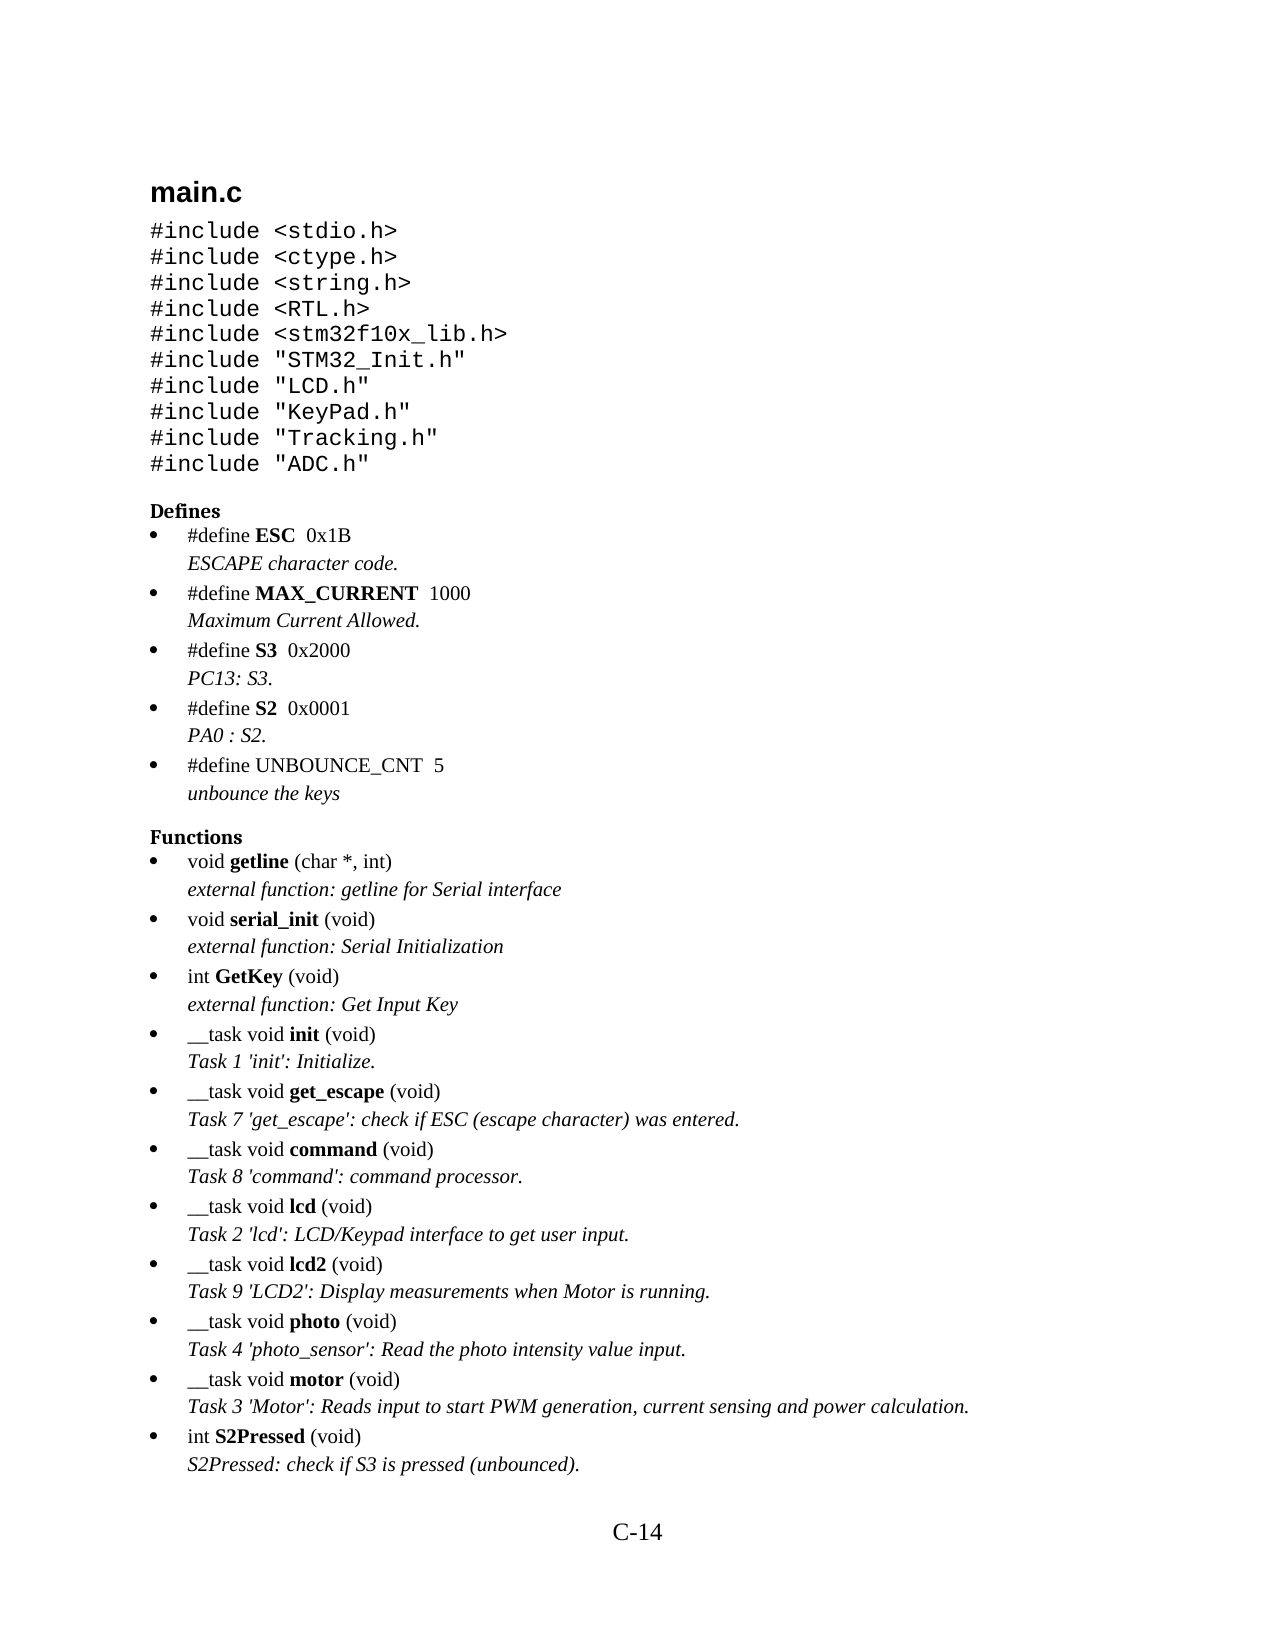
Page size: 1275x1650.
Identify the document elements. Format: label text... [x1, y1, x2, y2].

list #define S2 0x0001 [150, 696, 1125, 720]
list Task 9 'LCD2': Display measurements when Motor is running. [187, 1279, 1125, 1303]
list #define UNBOUNCE_CNT 5 [150, 753, 1125, 777]
subtitle Defines [150, 499, 1125, 523]
list __task void get_escape (void) [150, 1079, 1125, 1103]
list int GetKey (void) [150, 964, 1125, 988]
list #define ESC 0x1B [150, 523, 1125, 547]
list Task 3 'Motor': Reads input to start PWM generation, current sensing and power calculation. [187, 1394, 1125, 1418]
list ESCAPE character code. [187, 550, 1125, 574]
list int S2Pressed (void) [150, 1424, 1125, 1448]
list unbounce the keys [187, 780, 1125, 804]
text #include <string.h> [150, 271, 1125, 297]
list __task void lcd (void) [150, 1194, 1125, 1218]
list external function: Serial Initialization [187, 934, 1125, 958]
list Task 2 'lcd': LCD/Keypad interface to get user input. [187, 1221, 1125, 1246]
list Task 1 'init': Initialize. [187, 1049, 1125, 1073]
list __task void command (void) [150, 1137, 1125, 1161]
text #include <RTL.h> [150, 297, 1125, 323]
list Maximum Current Allowed. [187, 608, 1125, 632]
text #include "STM32_Init.h" [150, 349, 1125, 375]
text #include <stm32f10x_lib.h> [150, 323, 1125, 349]
text #include "Tracking.h" [150, 427, 1125, 452]
list __task void photo (void) [150, 1309, 1125, 1333]
list PC13: S3. [187, 665, 1125, 689]
list Task 8 'command': command processor. [187, 1164, 1125, 1188]
text #include "LCD.h" [150, 375, 1125, 401]
list PA0 : S2. [187, 723, 1125, 747]
text #include "KeyPad.h" [150, 401, 1125, 427]
list __task void motor (void) [150, 1367, 1125, 1391]
list void serial_init (void) [150, 907, 1125, 931]
text #include <ctype.h> [150, 245, 1125, 271]
subtitle main.c [150, 175, 1125, 208]
list Task 4 'photo_sensor': Read the photo intensity value input. [187, 1336, 1125, 1361]
text #include "ADC.h" [150, 452, 1125, 478]
list #define MAX_CURRENT 1000 [150, 581, 1125, 605]
list __task void init (void) [150, 1022, 1125, 1046]
list external function: Get Input Key [187, 991, 1125, 1016]
subtitle Functions [150, 825, 1125, 849]
text #include <stdio.h> [150, 215, 1125, 245]
list __task void lcd2 (void) [150, 1252, 1125, 1276]
list #define S3 0x2000 [150, 638, 1125, 662]
list S2Pressed: check if S3 is pressed (unbounced). [187, 1451, 1125, 1476]
list external function: getline for Serial interface [187, 876, 1125, 901]
list Task 7 'get_escape': check if ESC (escape character) was entered. [187, 1106, 1125, 1131]
list void getline (char *, int) [150, 849, 1125, 873]
